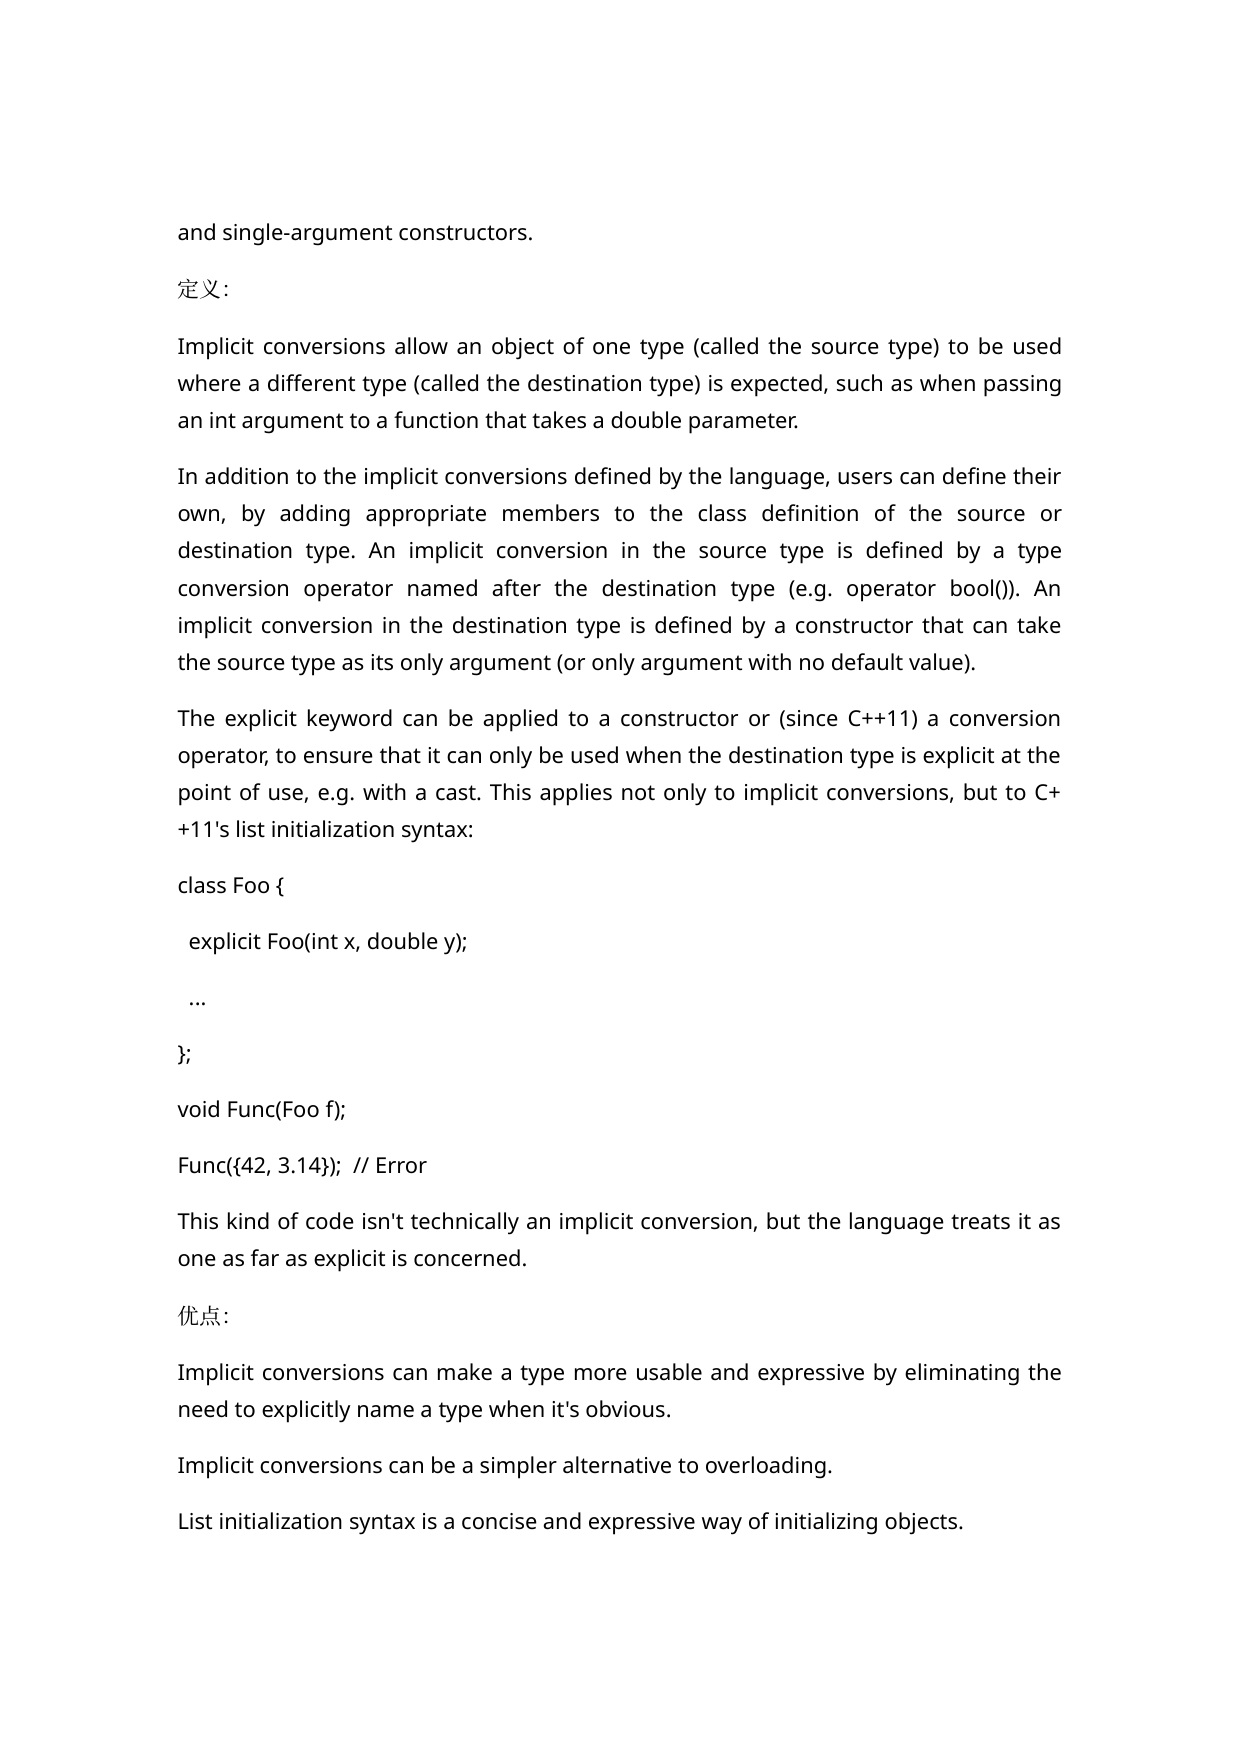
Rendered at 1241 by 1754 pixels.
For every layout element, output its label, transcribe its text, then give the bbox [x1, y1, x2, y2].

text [177, 217, 1063, 247]
text ... [177, 982, 1063, 1012]
text Implicit conversions allow an object of one type (called the source type) to be used where a different type (called the destination type) is expected, such as when passing an int argument to a function that takes a double parameter. [177, 331, 1063, 435]
text explicit Foo(int x, double y); [177, 926, 1063, 956]
text 优点： [177, 1299, 1063, 1331]
text Implicit conversions can make a type more usable and expressive by eliminating the need to explicitly name a type when it's obvious. [177, 1357, 1063, 1424]
text The explicit keyword can be applied to a constructor or (since C++11) a conversion operator, to ensure that it can only be used when the destination type is explicit at the point of use, e.g. with a cast. This applies not only to implicit conversions, but to C++11's list initialization syntax: [177, 703, 1063, 844]
text In addition to the implicit conversions defined by the language, users can define their own, by adding appropriate members to the class definition of the source or destination type. An implicit conversion in the source type is defined by a type conversion operator named after the destination type (e.g. operator bool()). An implicit conversion in the destination type is defined by a constructor that can take the source type as its only argument (or only argument with no default value). [177, 461, 1063, 677]
text Implicit conversions can be a simpler alternative to overloading. [177, 1450, 1063, 1480]
text }; [177, 1038, 1063, 1068]
text This kind of code isn't technically an implicit conversion, but the language treats it as one as far as explicit is concerned. [177, 1206, 1063, 1273]
text void Func(Foo f); [177, 1094, 1063, 1124]
text Func({42, 3.14}); // Error [177, 1150, 1063, 1180]
text List initialization syntax is a concise and expressive way of initializing objects. [177, 1506, 1063, 1536]
text 定义： [177, 273, 1063, 304]
text class Foo { [177, 870, 1063, 900]
